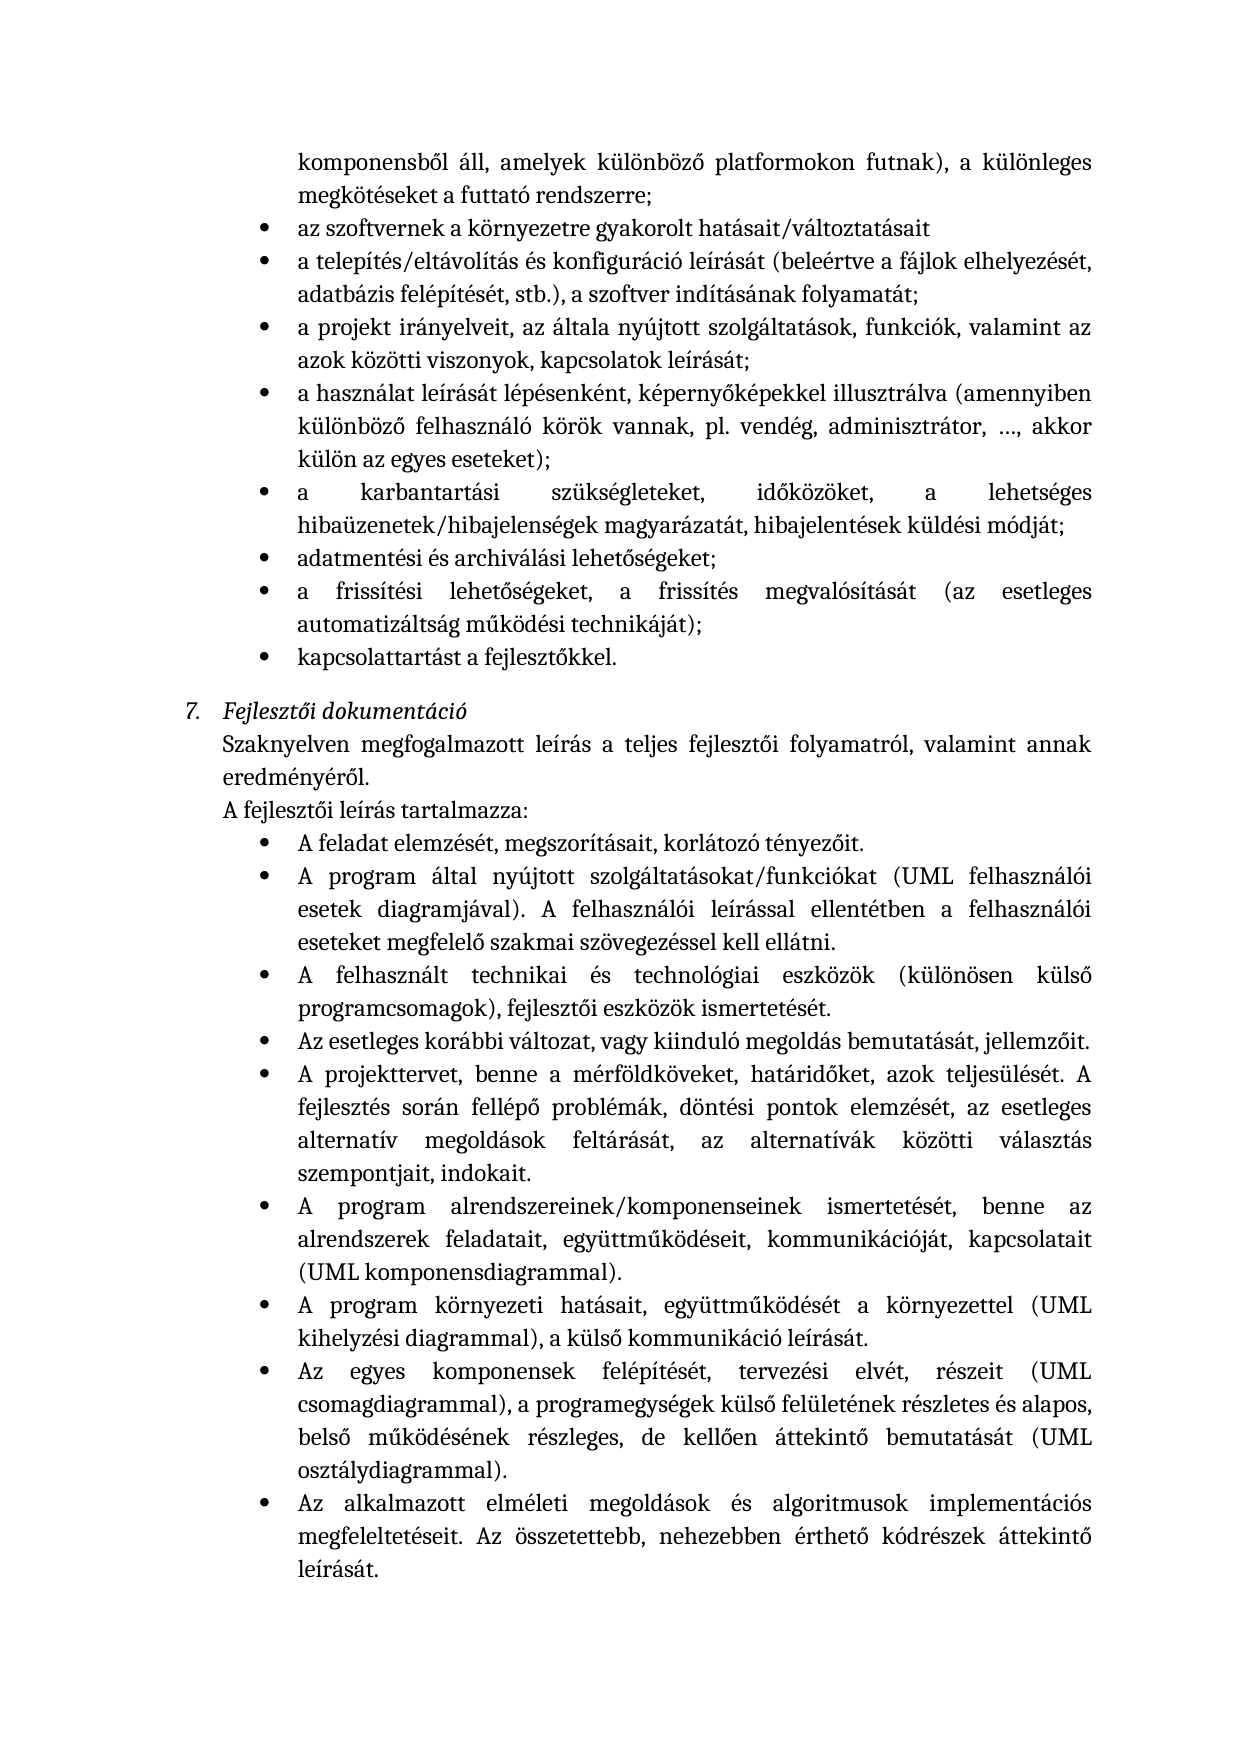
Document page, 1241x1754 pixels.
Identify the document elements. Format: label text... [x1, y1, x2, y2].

list A program alrendszereinek/komponenseinek ismertetését, benne az alrendszerek feladatait, együttműködéseit, kommunikációját, kapcsolatait (UML komponensdiagrammal). [260, 1192, 1093, 1287]
list kapcsolattartást a fejlesztőkkel. [260, 643, 1093, 672]
list Szaknyelven megfogalmazott leírás a teljes fejlesztői folyamatról, valamint annak eredményéről. [223, 730, 1093, 792]
list A fejlesztői leírás tartalmazza: [223, 796, 1093, 824]
list A feladat elemzését, megszorításait, korlátozó tényezőit. [260, 829, 1093, 858]
list A program által nyújtott szolgáltatásokat/funkciókat (UML felhasználói esetek diagramjával). A felhasználói leírással ellentétben a felhasználói eseteket megfelelő szakmai szövegezéssel kell ellátni. [260, 862, 1093, 957]
list a használat leírását lépésenként, képernyőképekkel illusztrálva (amennyiben különböző felhasználó körök vannak, pl. vendég, adminisztrátor, …, akkor külön az egyes eseteket); [260, 379, 1093, 473]
list A projekttervet, benne a mérföldköveket, határidőket, azok teljesülését. A fejlesztés során fellépő problémák, döntési pontok elemzését, az esetleges alternatív megoldások feltárását, az alternatívák közötti választás szempontjait, indokait. [260, 1060, 1093, 1188]
list adatmentési és archiválási lehetőségeket; [260, 544, 1093, 573]
list a frissítési lehetőségeket, a frissítés megvalósítását (az esetleges automatizáltság működési technikáját); [260, 577, 1093, 639]
list az szoftvernek a környezetre gyakorolt hatásait/változtatásait [260, 214, 1093, 242]
list A program környezeti hatásait, együttműködését a környezettel (UML kihelyzési diagrammal), a külső kommunikáció leírását. [260, 1291, 1093, 1353]
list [260, 148, 1093, 209]
list Az egyes komponensek felépítését, tervezési elvét, részeit (UML csomagdiagrammal), a programegységek külső felületének részletes és alapos, belső működésének részleges, de kellően áttekintő bemutatását (UML osztálydiagrammal). [260, 1357, 1093, 1485]
list A felhasznált technikai és technológiai eszközök (különösen külső programcsomagok), fejlesztői eszközök ismertetését. [260, 961, 1093, 1023]
list Az alkalmazott elméleti megoldások és algoritmusok implementációs megfeleltetéseit. Az összetettebb, nehezebben érthető kódrészek áttekintő leírását. [260, 1489, 1093, 1584]
list Fejlesztői dokumentáció [185, 697, 1093, 726]
list Az esetleges korábbi változat, vagy kiinduló megoldás bemutatását, jellemzőit. [260, 1027, 1093, 1056]
list a karbantartási szükségleteket, időközöket, a lehetséges hibaüzenetek/hibajelenségek magyarázatát, hibajelentések küldési módját; [260, 478, 1093, 539]
list a projekt irányelveit, az általa nyújtott szolgáltatások, funkciók, valamint az azok közötti viszonyok, kapcsolatok leírását; [260, 313, 1093, 374]
list a telepítés/eltávolítás és konfiguráció leírását (beleértve a fájlok elhelyezését, adatbázis felépítését, stb.), a szoftver indításának folyamatát; [260, 247, 1093, 308]
